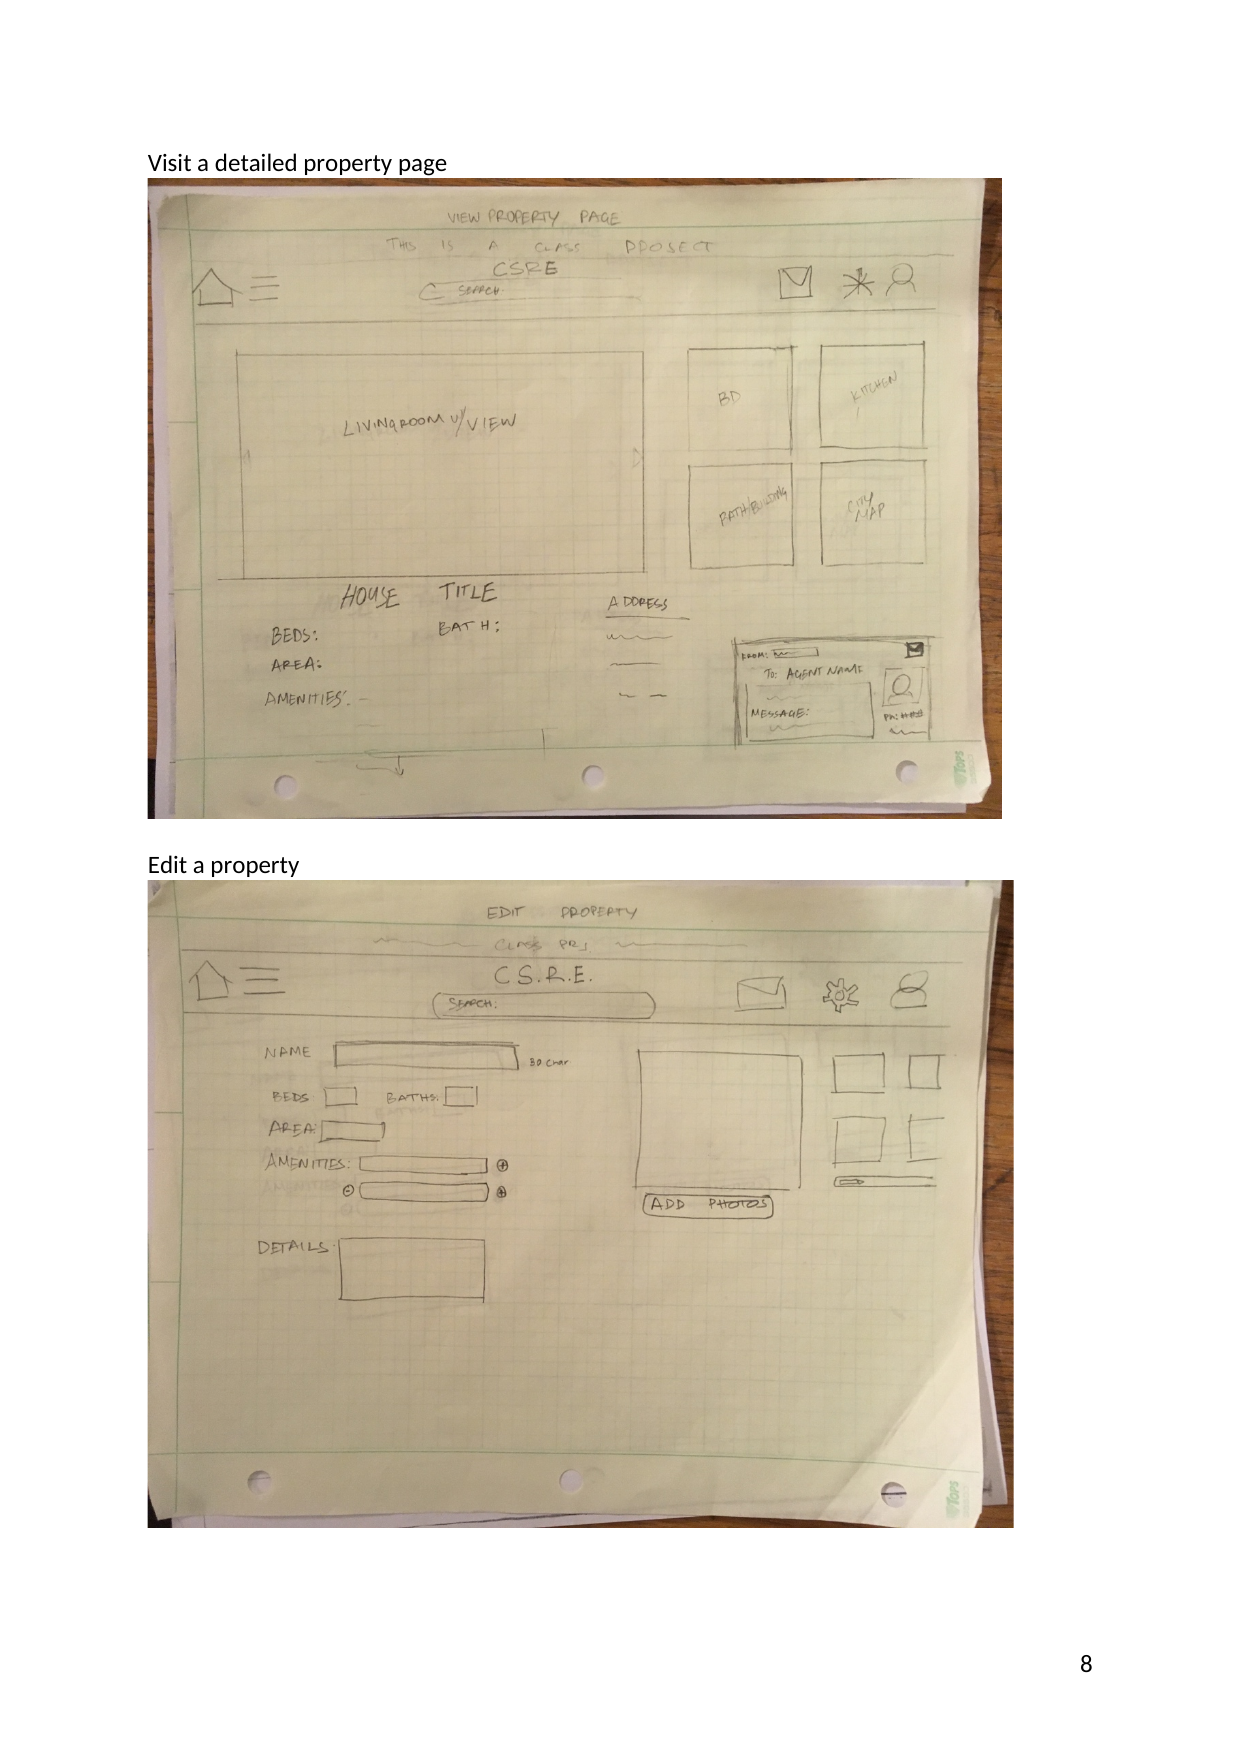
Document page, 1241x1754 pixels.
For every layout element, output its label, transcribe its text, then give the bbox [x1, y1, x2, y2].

text Visit a detailed property page [148, 148, 1093, 178]
picture [147, 178, 1002, 819]
picture [147, 880, 1014, 1528]
text Edit a property [148, 849, 1093, 880]
